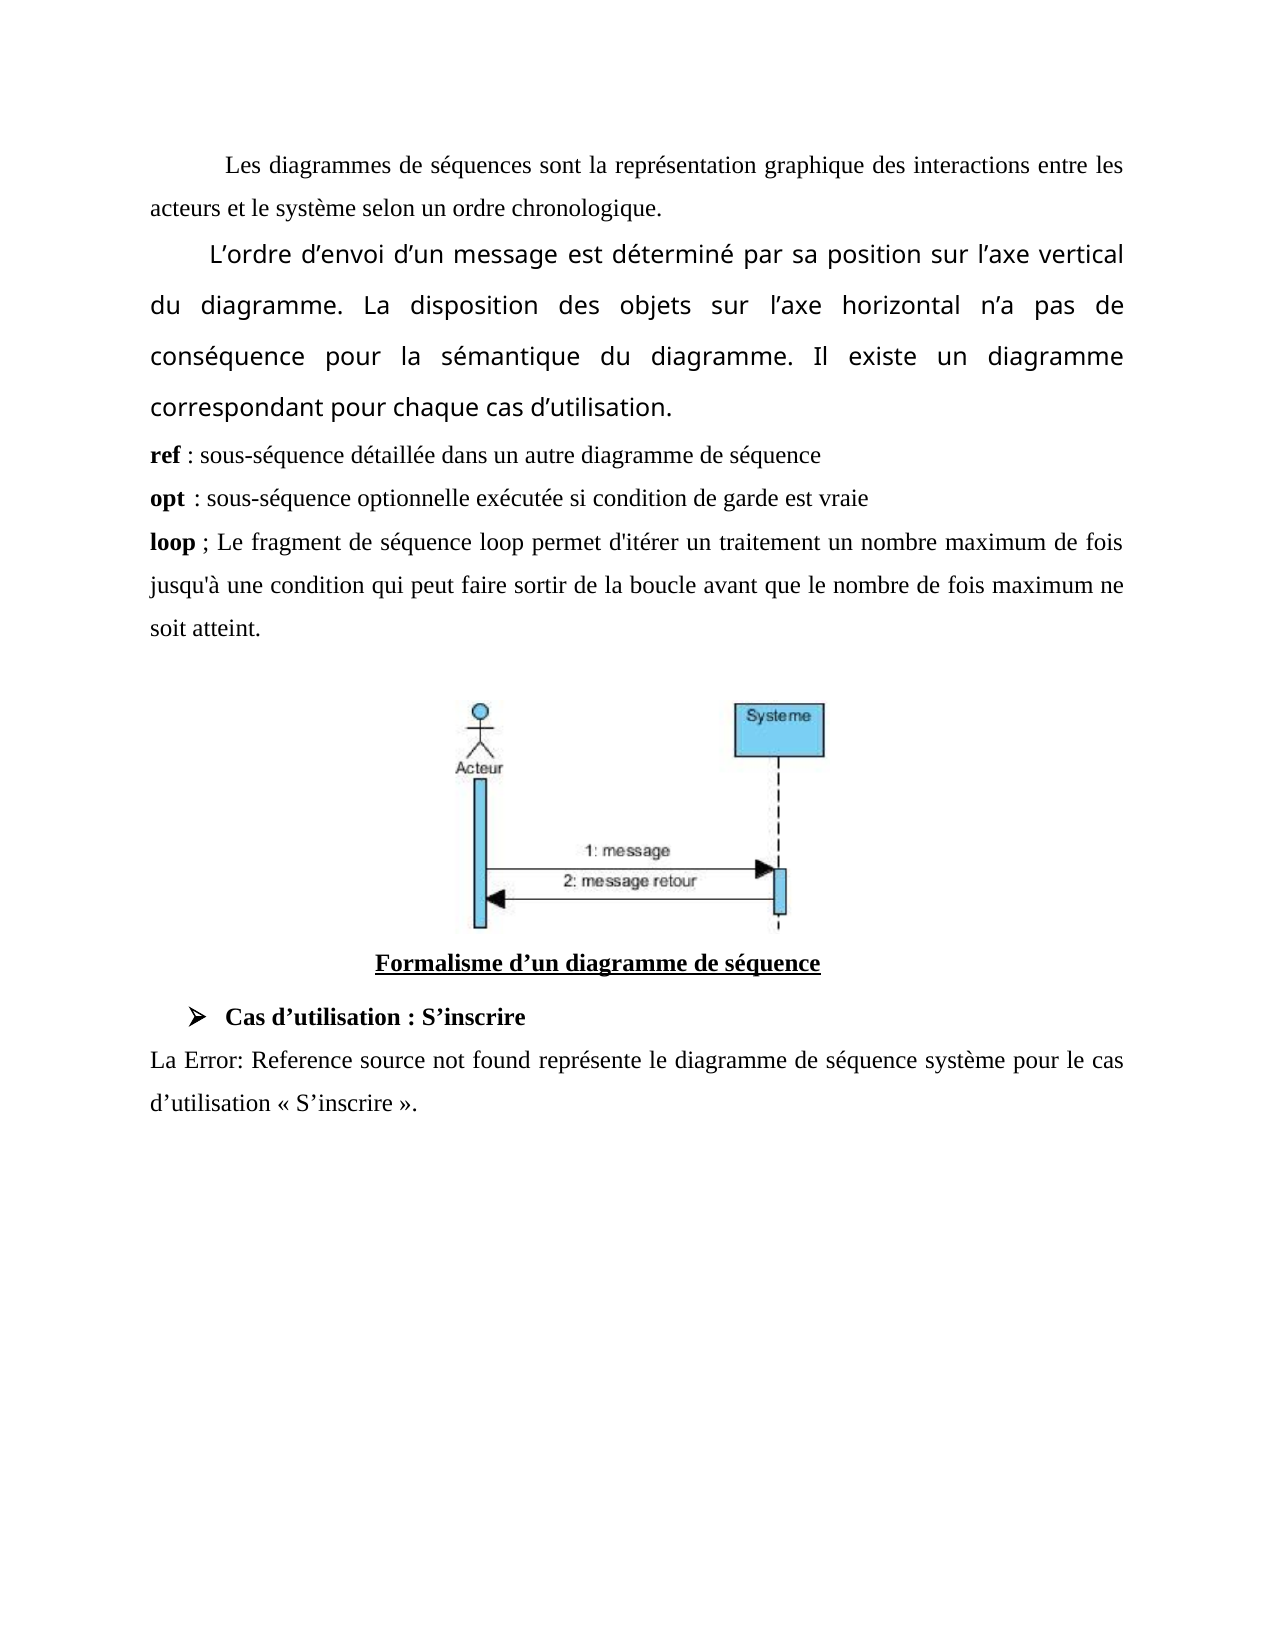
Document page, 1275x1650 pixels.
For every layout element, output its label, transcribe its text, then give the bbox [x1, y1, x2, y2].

text opt : sous-séquence optionnelle exécutée si condition de garde est vraie [150, 483, 1125, 512]
text Les diagrammes de séquences sont la représentation graphique des interactions entre les acteurs et le système selon un ordre chronologique. [150, 150, 1125, 222]
text loop ; Le fragment de séquence loop permet d'itérer un traitement un nombre maximum de fois jusqu'à une condition qui peut faire sortir de la boucle avant que le nombre de fois maximum ne soit atteint. [150, 527, 1125, 642]
list Cas d’utilisation : S’inscrire [187, 1002, 1125, 1031]
picture [423, 699, 852, 934]
text L’ordre d’envoi d’un message est déterminé par sa position sur l’axe vertical du diagramme. La disposition des objets sur l’axe horizontal n’a pas de conséquence pour la sémantique du diagramme. Il existe un diagramme correspondant pour chaque cas d’utilisation. [150, 236, 1125, 423]
list Formalisme d’un diagramme de séquence [337, 948, 1125, 977]
text ref : sous-séquence détaillée dans un autre diagramme de séquence [150, 440, 1125, 469]
